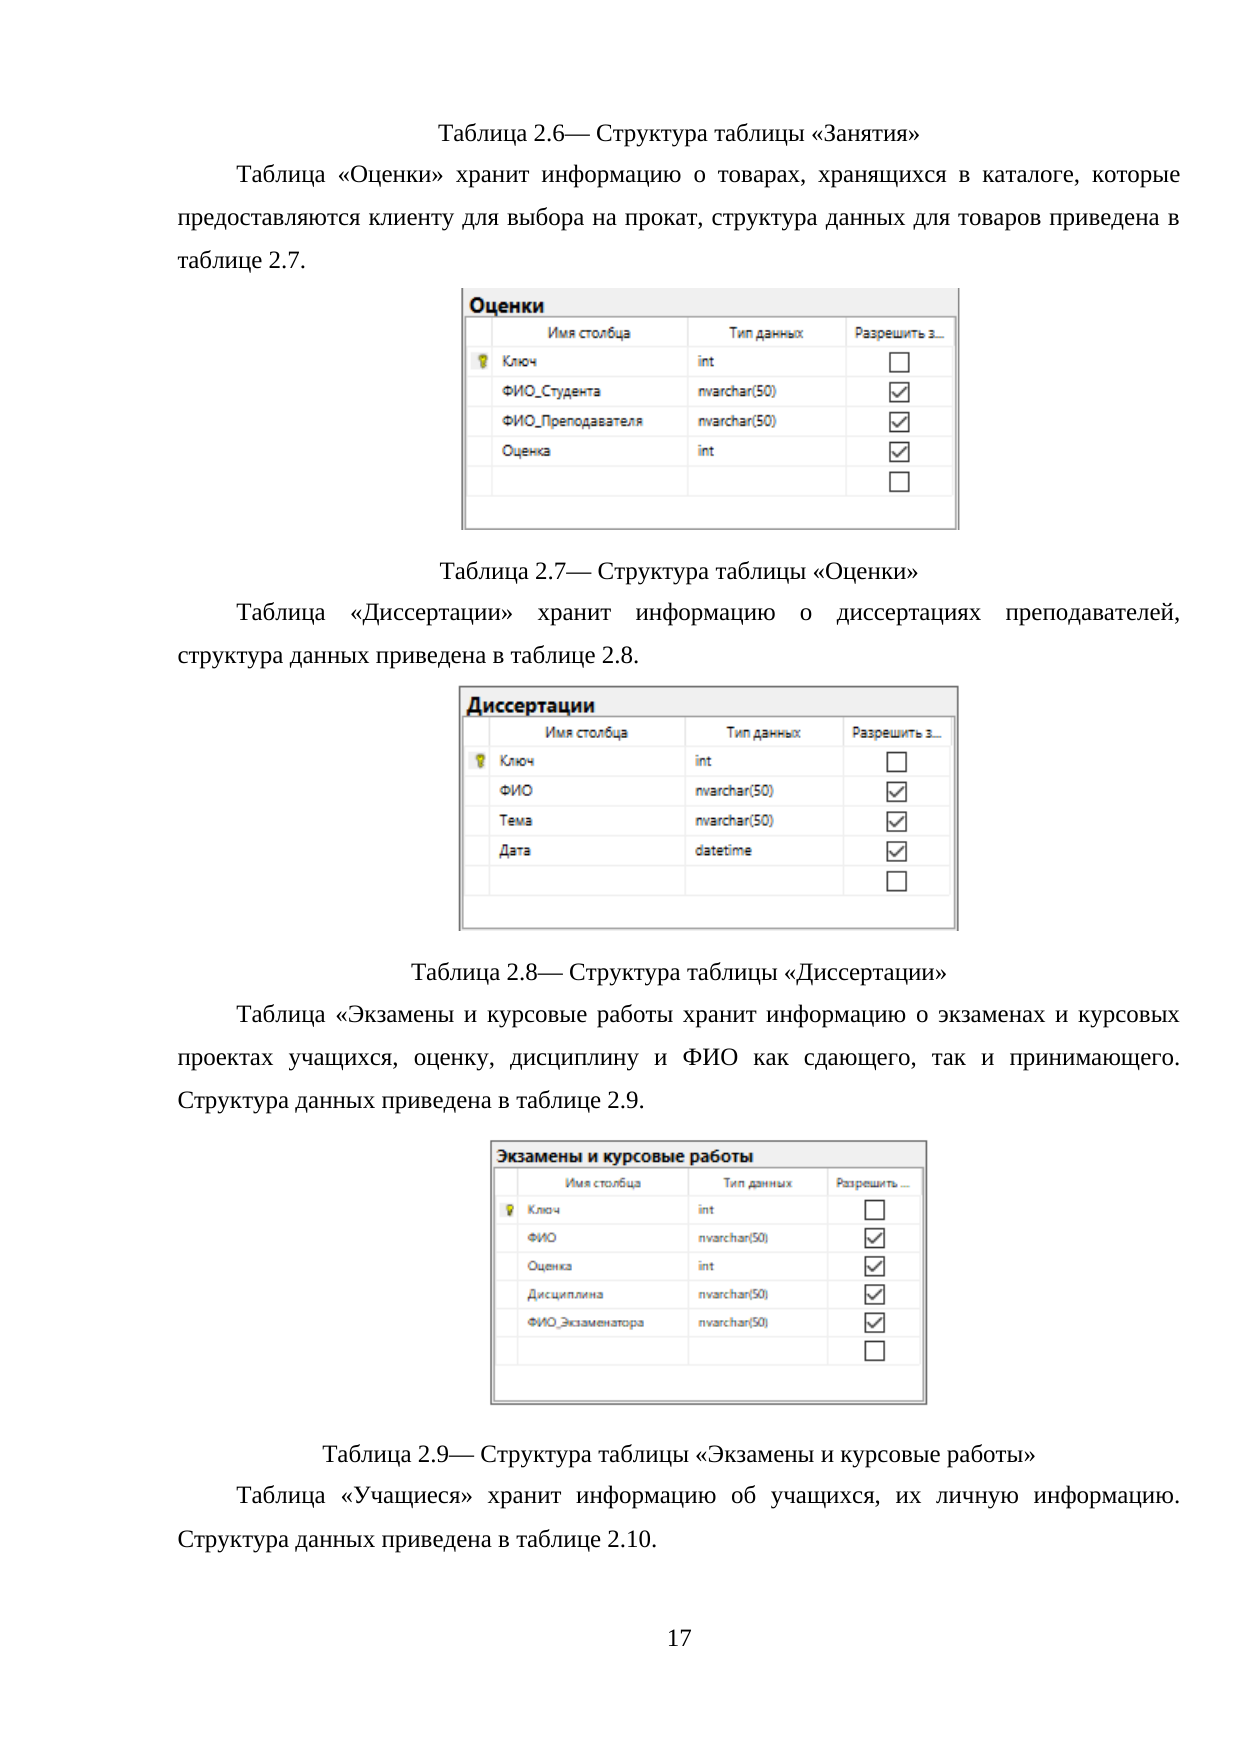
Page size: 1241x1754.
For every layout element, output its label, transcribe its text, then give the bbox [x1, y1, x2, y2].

text Таблица «Диссертации» хранит информацию о диссертациях преподавателей, структура данных приведена в таблице 2.8. [177, 597, 1181, 669]
picture [478, 1128, 940, 1413]
text Таблица 2.7— Структура таблицы «Оценки» [177, 556, 1181, 585]
text Таблица «Оценки» хранит информацию о товарах, хранящихся в каталоге, которые предоставляются клиенту для выбора на прокат, структура данных для товаров приведена в таблице 2.7. [177, 159, 1181, 274]
text Таблица 2.9— Структура таблицы «Экзамены и курсовые работы» [177, 1439, 1181, 1468]
text Таблица «Экзамены и курсовые работы хранит информацию о экзаменах и курсовых проектах учащихся, оценку, дисциплину и ФИО как сдающего, так и принимающего. Структура данных приведена в таблице 2.9. [177, 999, 1181, 1114]
text Таблица 2.6— Структура таблицы «Занятия» [177, 118, 1181, 147]
text Таблица 2.8— Структура таблицы «Диссертации» [177, 957, 1181, 986]
text Таблица «Учащиеся» хранит информацию об учащихся, их личную информацию. Структура данных приведена в таблице 2.10. [177, 1481, 1181, 1552]
picture [457, 288, 960, 530]
picture [456, 683, 962, 931]
